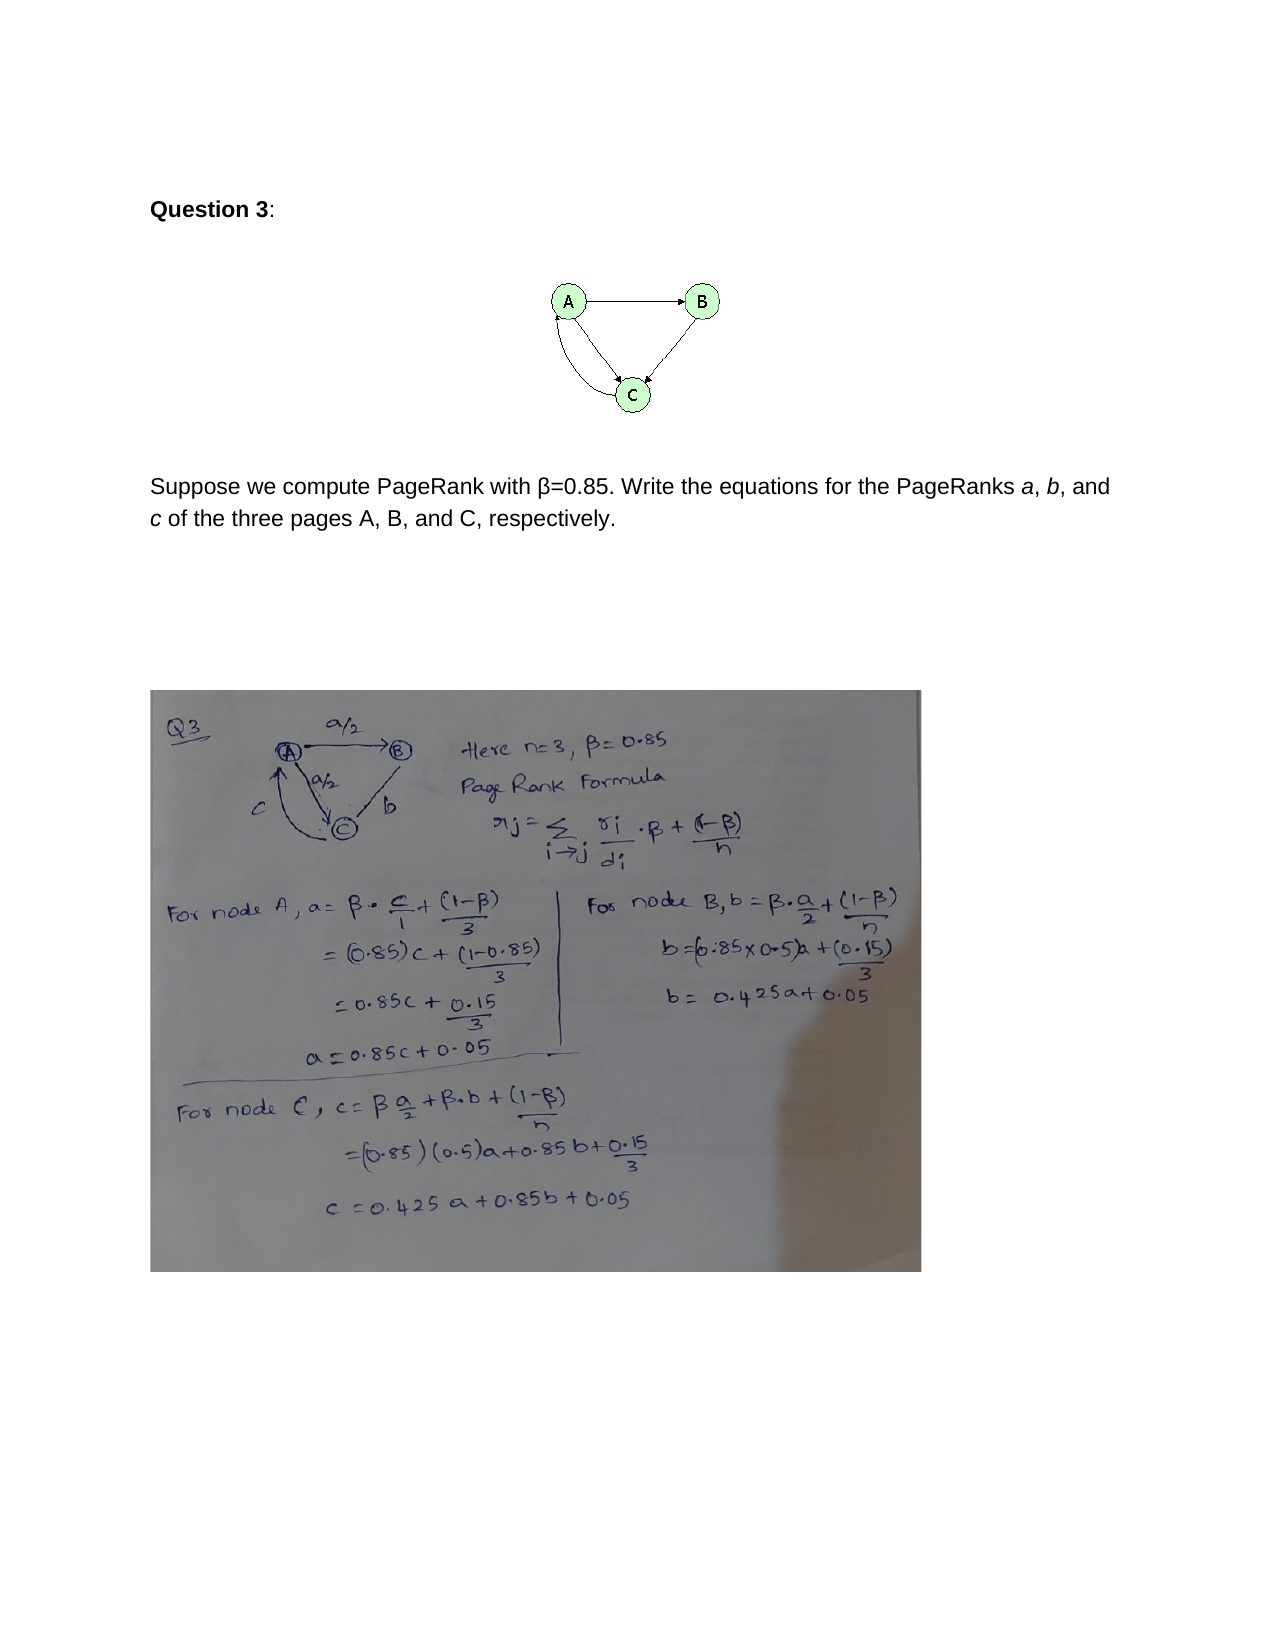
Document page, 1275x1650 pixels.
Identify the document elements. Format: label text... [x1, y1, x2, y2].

picture [492, 242, 783, 437]
text Question 3: [150, 196, 1125, 222]
picture [150, 690, 922, 1272]
text Suppose we compute PageRank with β=0.85. Write the equations for the PageRanks a, b, and c of the three pages A, B, and C, respectively. [150, 473, 1125, 531]
